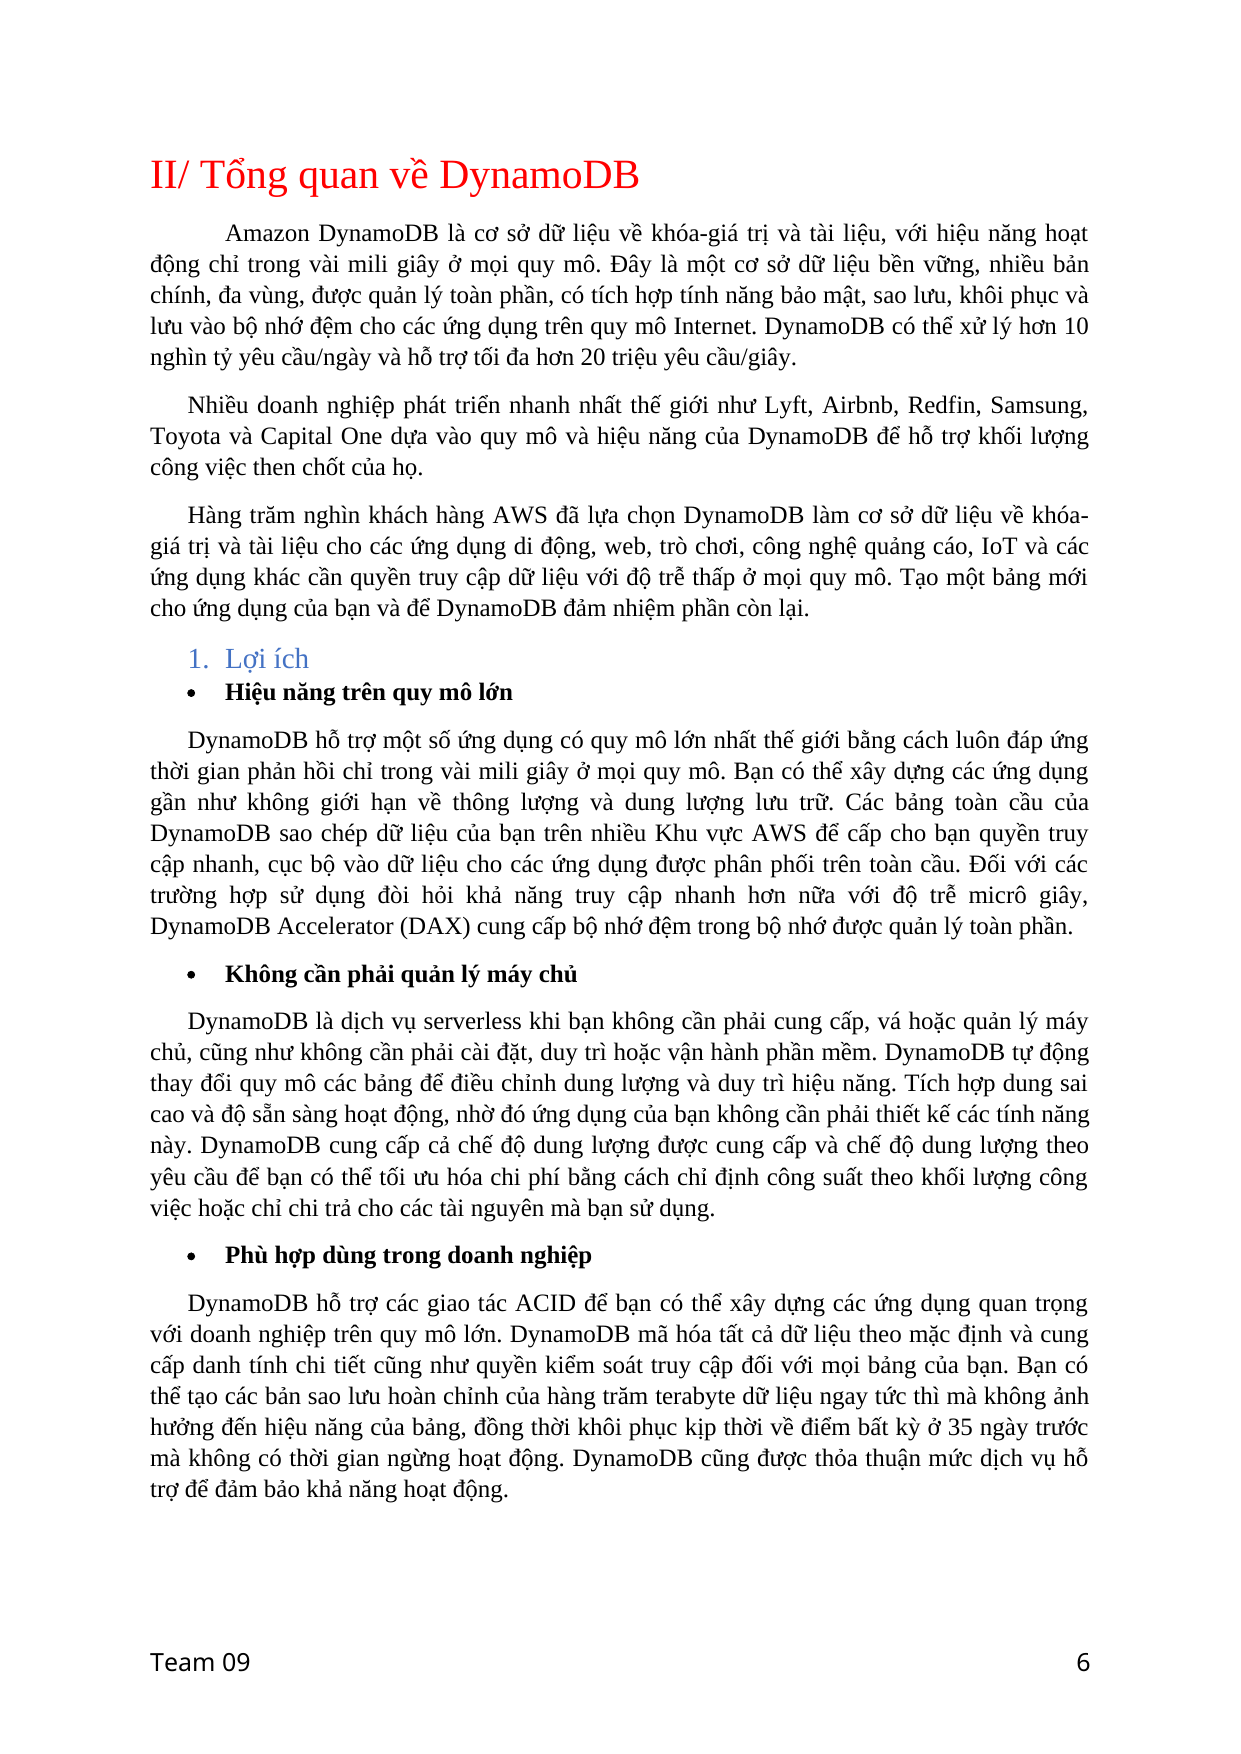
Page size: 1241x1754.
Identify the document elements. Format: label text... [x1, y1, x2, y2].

text DynamoDB là dịch vụ serverless khi bạn không cần phải cung cấp, vá hoặc quản lý máy chủ, cũng như không cần phải cài đặt, duy trì hoặc vận hành phần mềm. DynamoDB tự động thay đổi quy mô các bảng để điều chỉnh dung lượng và duy trì hiệu năng. Tích hợp dung sai cao và độ sẵn sàng hoạt động, nhờ đó ứng dụng của bạn không cần phải thiết kế các tính năng này. DynamoDB cung cấp cả chế độ dung lượng được cung cấp và chế độ dung lượng theo yêu cầu để bạn có thể tối ưu hóa chi phí bằng cách chỉ định công suất theo khối lượng công việc hoặc chỉ chi trả cho các tài nguyên mà bạn sử dụng. [150, 1006, 1090, 1221]
text Amazon DynamoDB là cơ sở dữ liệu về khóa-giá trị và tài liệu, với hiệu năng hoạt động chỉ trong vài mili giây ở mọi quy mô. Đây là một cơ sở dữ liệu bền vững, nhiều bản chính, đa vùng, được quản lý toàn phần, có tích hợp tính năng bảo mật, sao lưu, khôi phục và lưu vào bộ nhớ đệm cho các ứng dụng trên quy mô Internet. DynamoDB có thể xử lý hơn 10 nghìn tỷ yêu cầu/ngày và hỗ trợ tối đa hơn 20 triệu yêu cầu/giây. [150, 218, 1090, 371]
list Không cần phải quản lý máy chủ [187, 959, 1090, 987]
text DynamoDB hỗ trợ một số ứng dụng có quy mô lớn nhất thế giới bằng cách luôn đáp ứng thời gian phản hồi chỉ trong vài mili giây ở mọi quy mô. Bạn có thể xây dựng các ứng dụng gần như không giới hạn về thông lượng và dung lượng lưu trữ. Các bảng toàn cầu của DynamoDB sao chép dữ liệu của bạn trên nhiều Khu vực AWS để cấp cho bạn quyền truy cập nhanh, cục bộ vào dữ liệu cho các ứng dụng được phân phối trên toàn cầu. Đối với các trường hợp sử dụng đòi hỏi khả năng truy cập nhanh hơn nữa với độ trễ micrô giây, DynamoDB Accelerator (DAX) cung cấp bộ nhớ đệm trong bộ nhớ được quản lý toàn phần. [150, 725, 1090, 940]
text II/ Tổng quan về DynamoDB [150, 150, 1090, 198]
text Hàng trăm nghìn khách hàng AWS đã lựa chọn DynamoDB làm cơ sở dữ liệu về khóa-giá trị và tài liệu cho các ứng dụng di động, web, trò chơi, công nghệ quảng cáo, IoT và các ứng dụng khác cần quyền truy cập dữ liệu với độ trễ thấp ở mọi quy mô. Tạo một bảng mới cho ứng dụng của bạn và để DynamoDB đảm nhiệm phần còn lại. [150, 500, 1090, 622]
list Hiệu năng trên quy mô lớn [187, 677, 1090, 706]
list Lợi ích [187, 641, 1090, 674]
list Phù hợp dùng trong doanh nghiệp [187, 1240, 1090, 1269]
text DynamoDB hỗ trợ các giao tác ACID để bạn có thể xây dựng các ứng dụng quan trọng với doanh nghiệp trên quy mô lớn. DynamoDB mã hóa tất cả dữ liệu theo mặc định và cung cấp danh tính chi tiết cũng như quyền kiểm soát truy cập đối với mọi bảng của bạn. Bạn có thể tạo các bản sao lưu hoàn chỉnh của hàng trăm terabyte dữ liệu ngay tức thì mà không ảnh hưởng đến hiệu năng của bảng, đồng thời khôi phục kịp thời về điểm bất kỳ ở 35 ngày trước mà không có thời gian ngừng hoạt động. DynamoDB cũng được thỏa thuận mức dịch vụ hỗ trợ để đảm bảo khả năng hoạt động. [150, 1288, 1090, 1503]
text Nhiều doanh nghiệp phát triển nhanh nhất thế giới như Lyft, Airbnb, Redfin, Samsung, Toyota và Capital One dựa vào quy mô và hiệu năng của DynamoDB để hỗ trợ khối lượng công việc then chốt của họ. [150, 390, 1090, 481]
